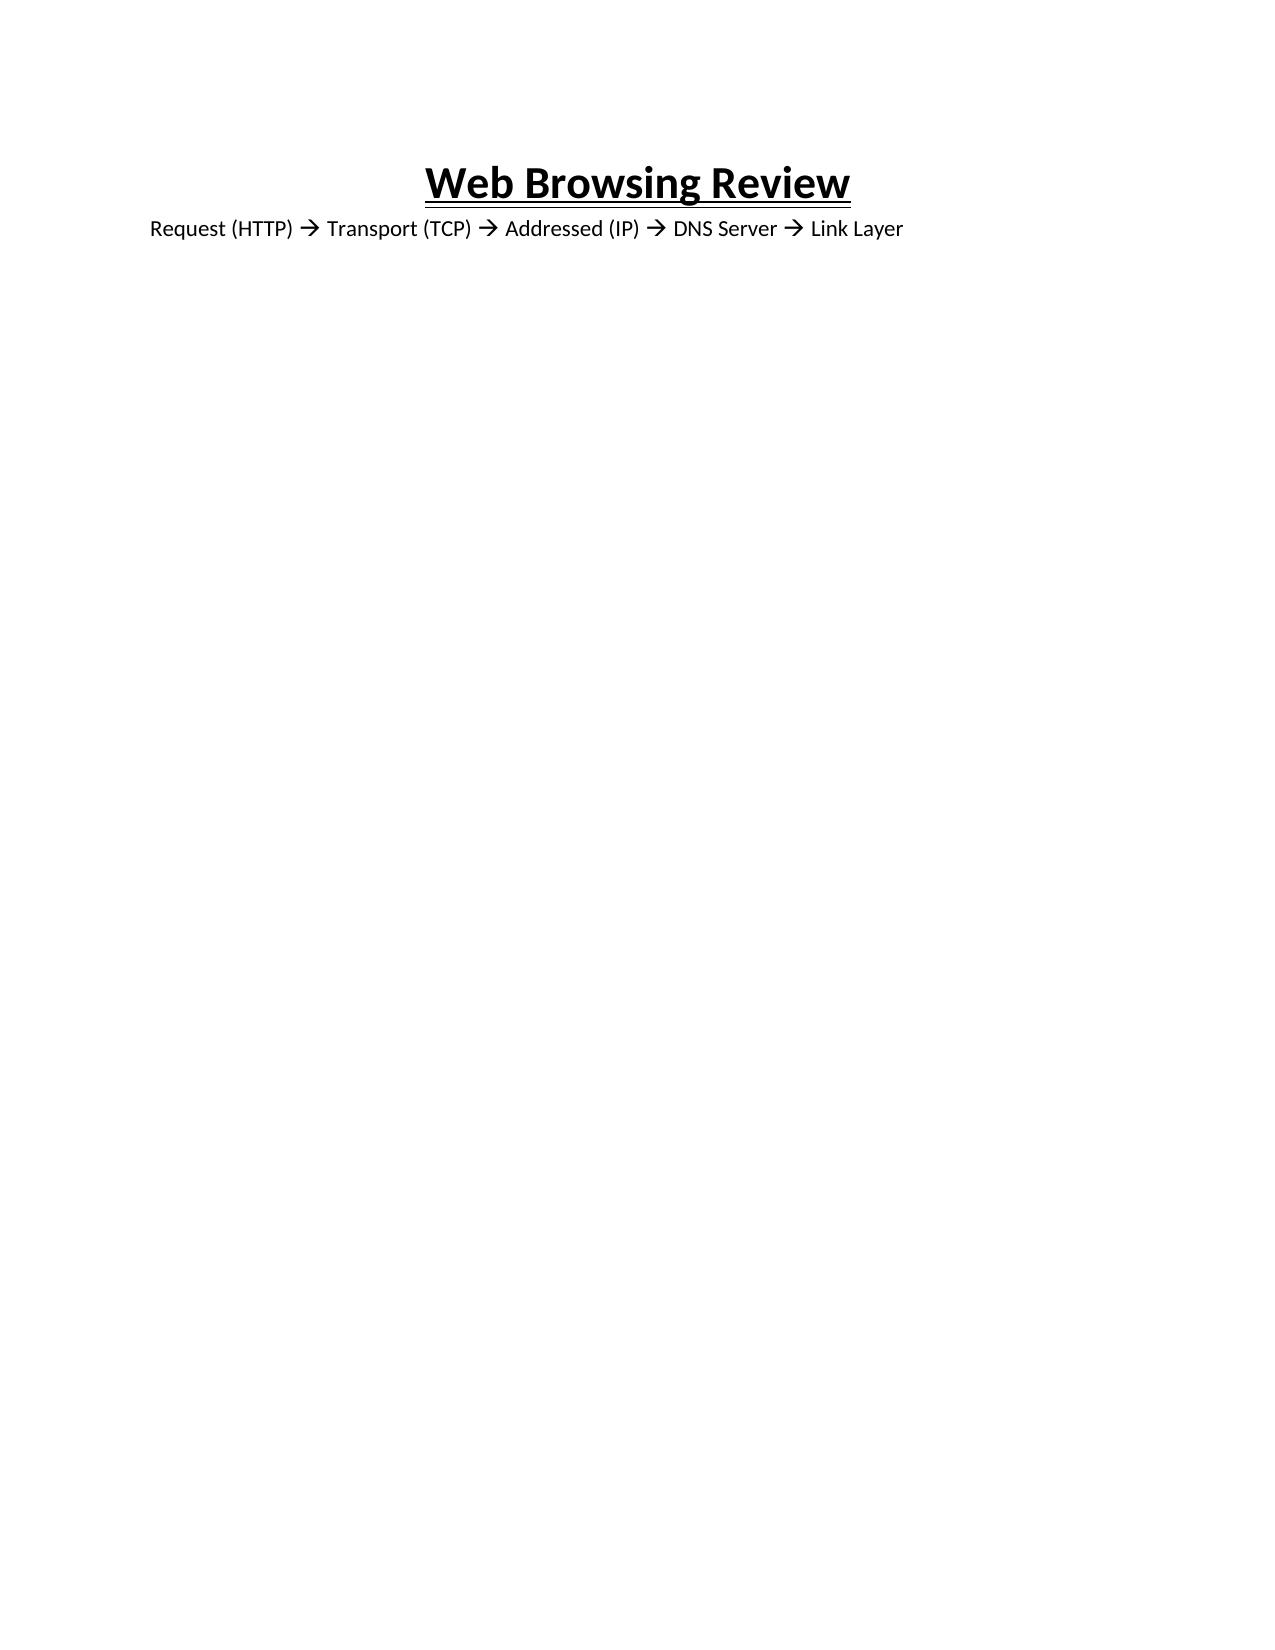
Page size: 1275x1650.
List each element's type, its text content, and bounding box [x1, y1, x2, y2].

subtitle Web Browsing Review [150, 154, 1125, 210]
text Request (HTTP) Transport (TCP) Addressed (IP) DNS Server Link Layer [150, 214, 1125, 242]
